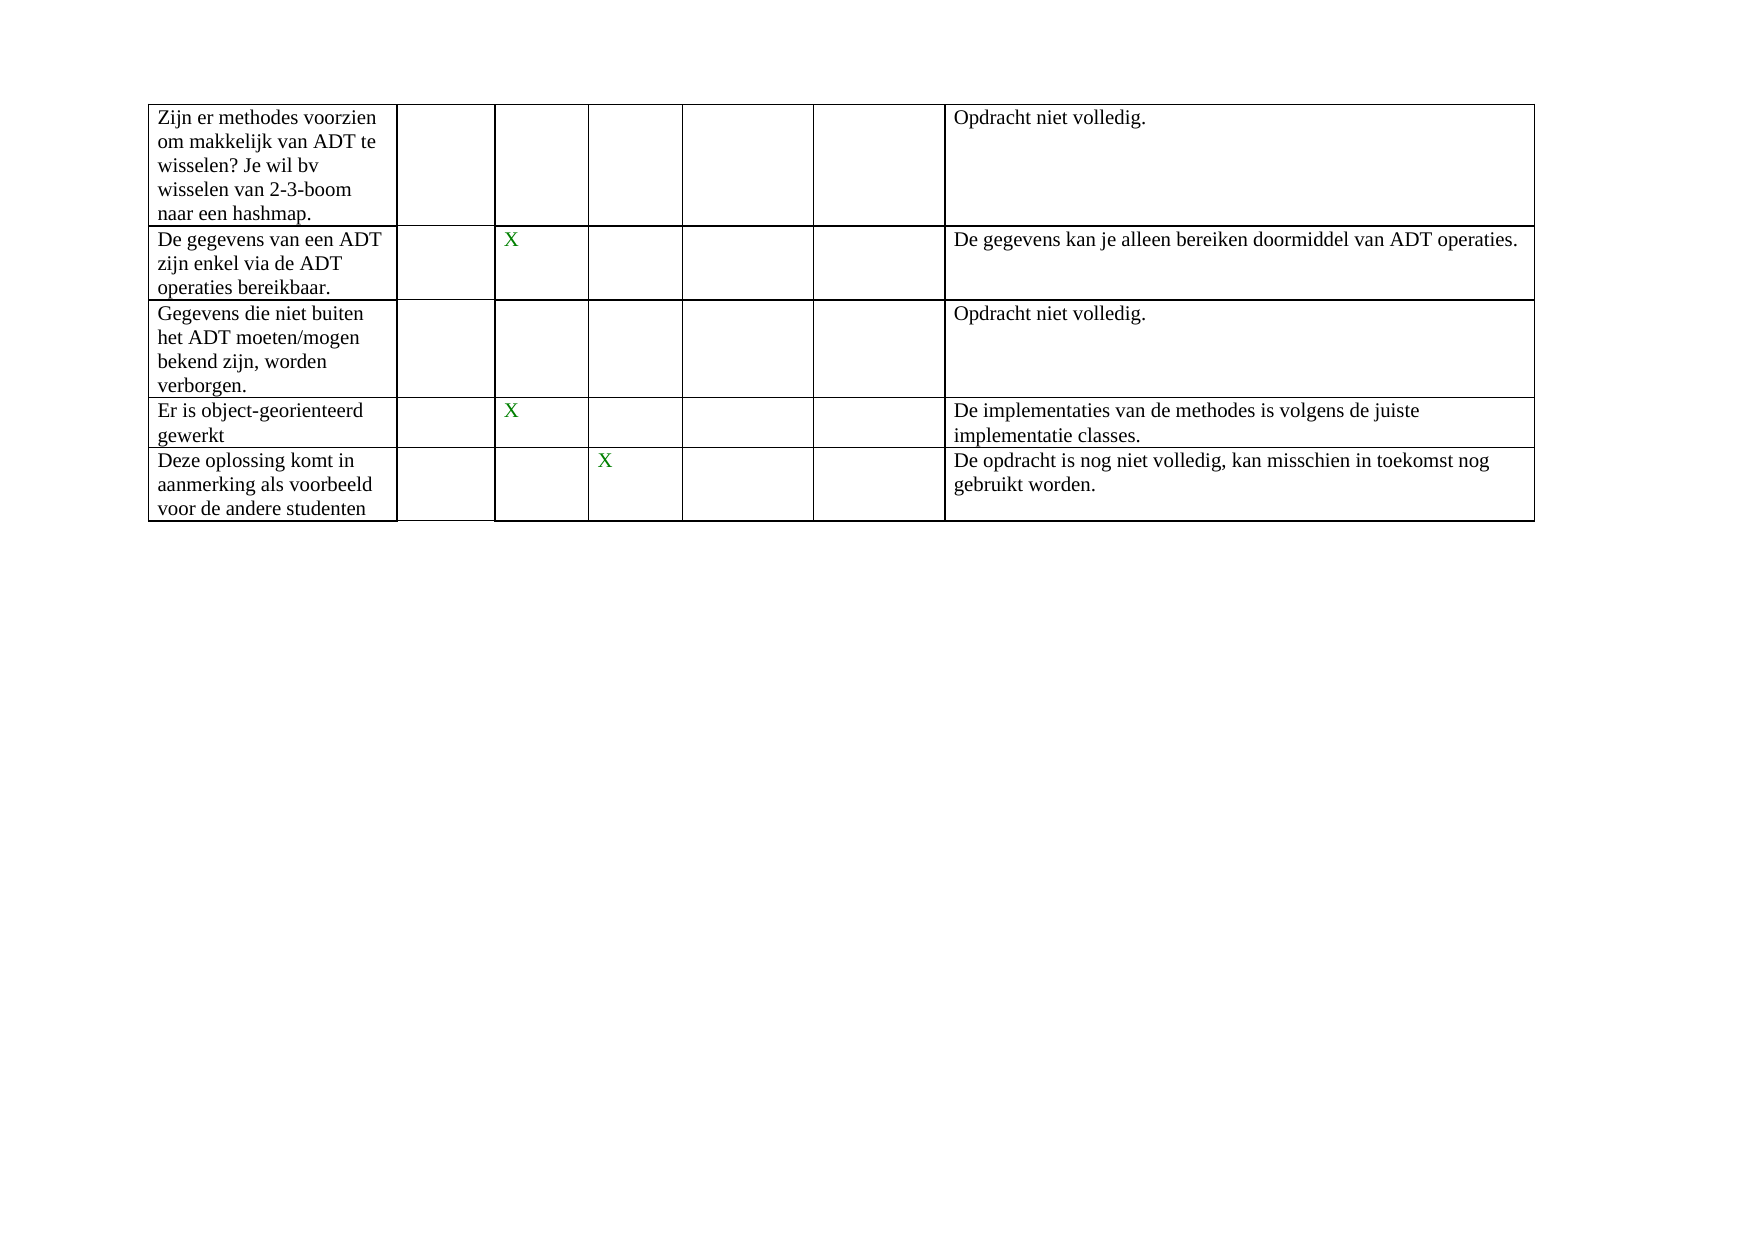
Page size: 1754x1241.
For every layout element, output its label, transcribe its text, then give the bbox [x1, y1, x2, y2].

table_cell [814, 301, 944, 397]
table_cell [814, 398, 944, 447]
table_cell [589, 227, 682, 299]
table_header Opdracht niet volledig. [946, 105, 1534, 225]
table_header Zijn er methodes voorzien om makkelijk van ADT te wisselen? Je wil bv wisselen van 2-3-boom naar een hashmap. [149, 105, 396, 225]
table_cell [589, 301, 682, 397]
table_cell X [496, 227, 588, 299]
table_cell Deze oplossing komt in aanmerking als voorbeeld voor de andere studenten [149, 448, 396, 520]
table_cell [683, 448, 813, 520]
table_cell [683, 398, 813, 447]
table_cell [589, 398, 682, 447]
table_cell [398, 226, 494, 299]
table_cell Gegevens die niet buiten het ADT moeten/mogen bekend zijn, worden verborgen. [149, 301, 396, 397]
table_header [398, 105, 494, 225]
table_cell [398, 398, 494, 447]
table_cell [814, 227, 944, 299]
table_cell De gegevens van een ADT zijn enkel via de ADT operaties bereikbaar. [149, 227, 396, 299]
table_cell X [496, 398, 588, 447]
table_cell X [589, 448, 682, 520]
table_cell [496, 301, 588, 397]
table_cell [683, 301, 813, 397]
table_cell [398, 300, 494, 397]
table_cell Opdracht niet volledig. [946, 301, 1534, 397]
table_header [814, 105, 944, 225]
table_cell [683, 227, 813, 299]
table_header [496, 105, 588, 225]
table_header [683, 105, 813, 225]
table_cell [496, 448, 588, 520]
table_cell [398, 448, 494, 520]
table_cell De opdracht is nog niet volledig, kan misschien in toekomst nog gebruikt worden. [946, 448, 1534, 520]
table_cell [814, 448, 944, 520]
table_cell Er is object-georienteerd gewerkt [149, 398, 396, 447]
table_header [589, 105, 682, 225]
table_cell De implementaties van de methodes is volgens de juiste implementatie classes. [946, 398, 1534, 447]
table_cell De gegevens kan je alleen bereiken doormiddel van ADT operaties. [946, 227, 1534, 299]
